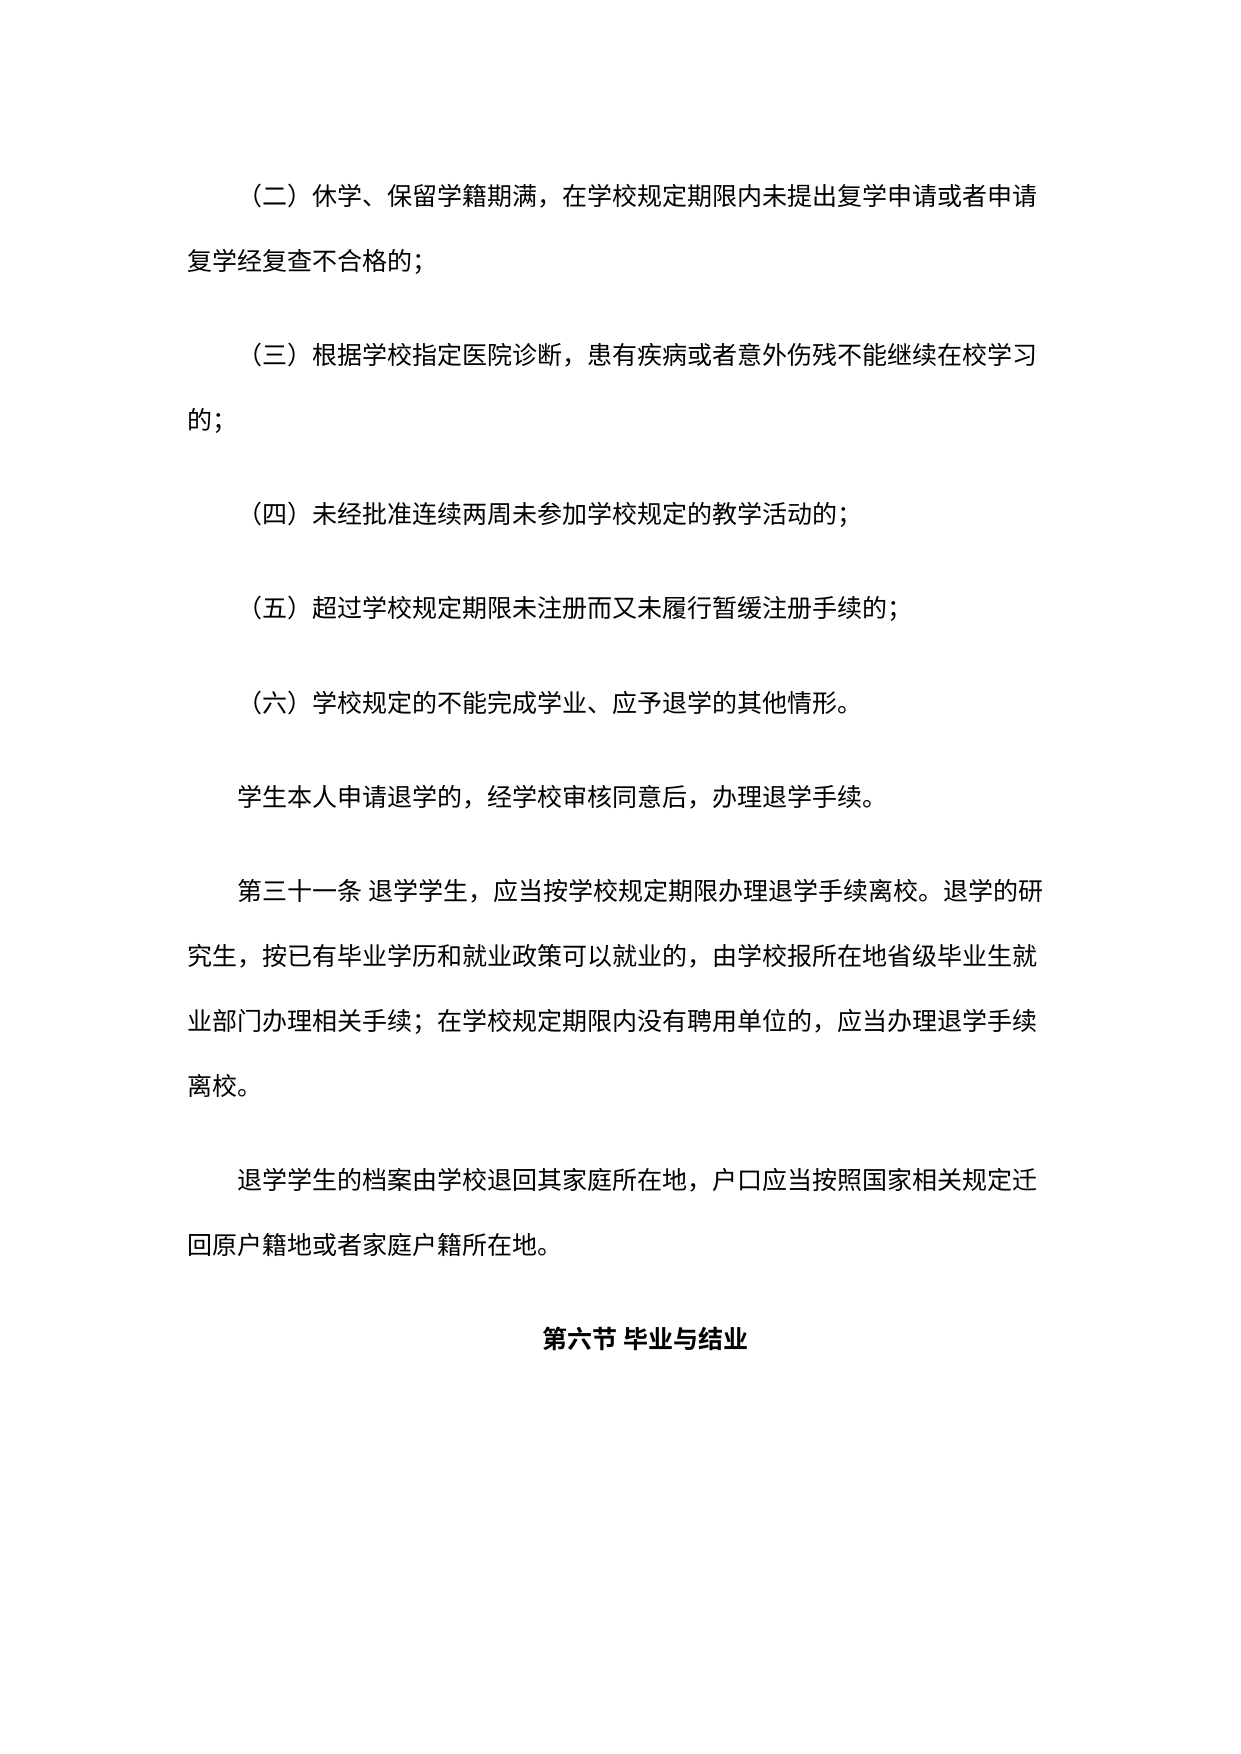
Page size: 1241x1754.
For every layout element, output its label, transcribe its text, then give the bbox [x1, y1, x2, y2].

text 退学学生的档案由学校退回其家庭所在地，户口应当按照国家相关规定迁回原户籍地或者家庭户籍所在地。 [187, 1146, 1053, 1276]
text 第六节 毕业与结业 [187, 1305, 1053, 1370]
text （三）根据学校指定医院诊断，患有疾病或者意外伤残不能继续在校学习的； [187, 321, 1053, 451]
text （四）未经批准连续两周未参加学校规定的教学活动的； [187, 480, 1053, 545]
text 第三十一条 退学学生，应当按学校规定期限办理退学手续离校。退学的研究生，按已有毕业学历和就业政策可以就业的，由学校报所在地省级毕业生就业部门办理相关手续；在学校规定期限内没有聘用单位的，应当办理退学手续离校。 [187, 857, 1053, 1117]
text （六）学校规定的不能完成学业、应予退学的其他情形。 [187, 669, 1053, 734]
text （二）休学、保留学籍期满，在学校规定期限内未提出复学申请或者申请复学经复查不合格的； [187, 162, 1053, 292]
text （五）超过学校规定期限未注册而又未履行暂缓注册手续的； [187, 574, 1053, 639]
text 学生本人申请退学的，经学校审核同意后，办理退学手续。 [187, 763, 1053, 828]
